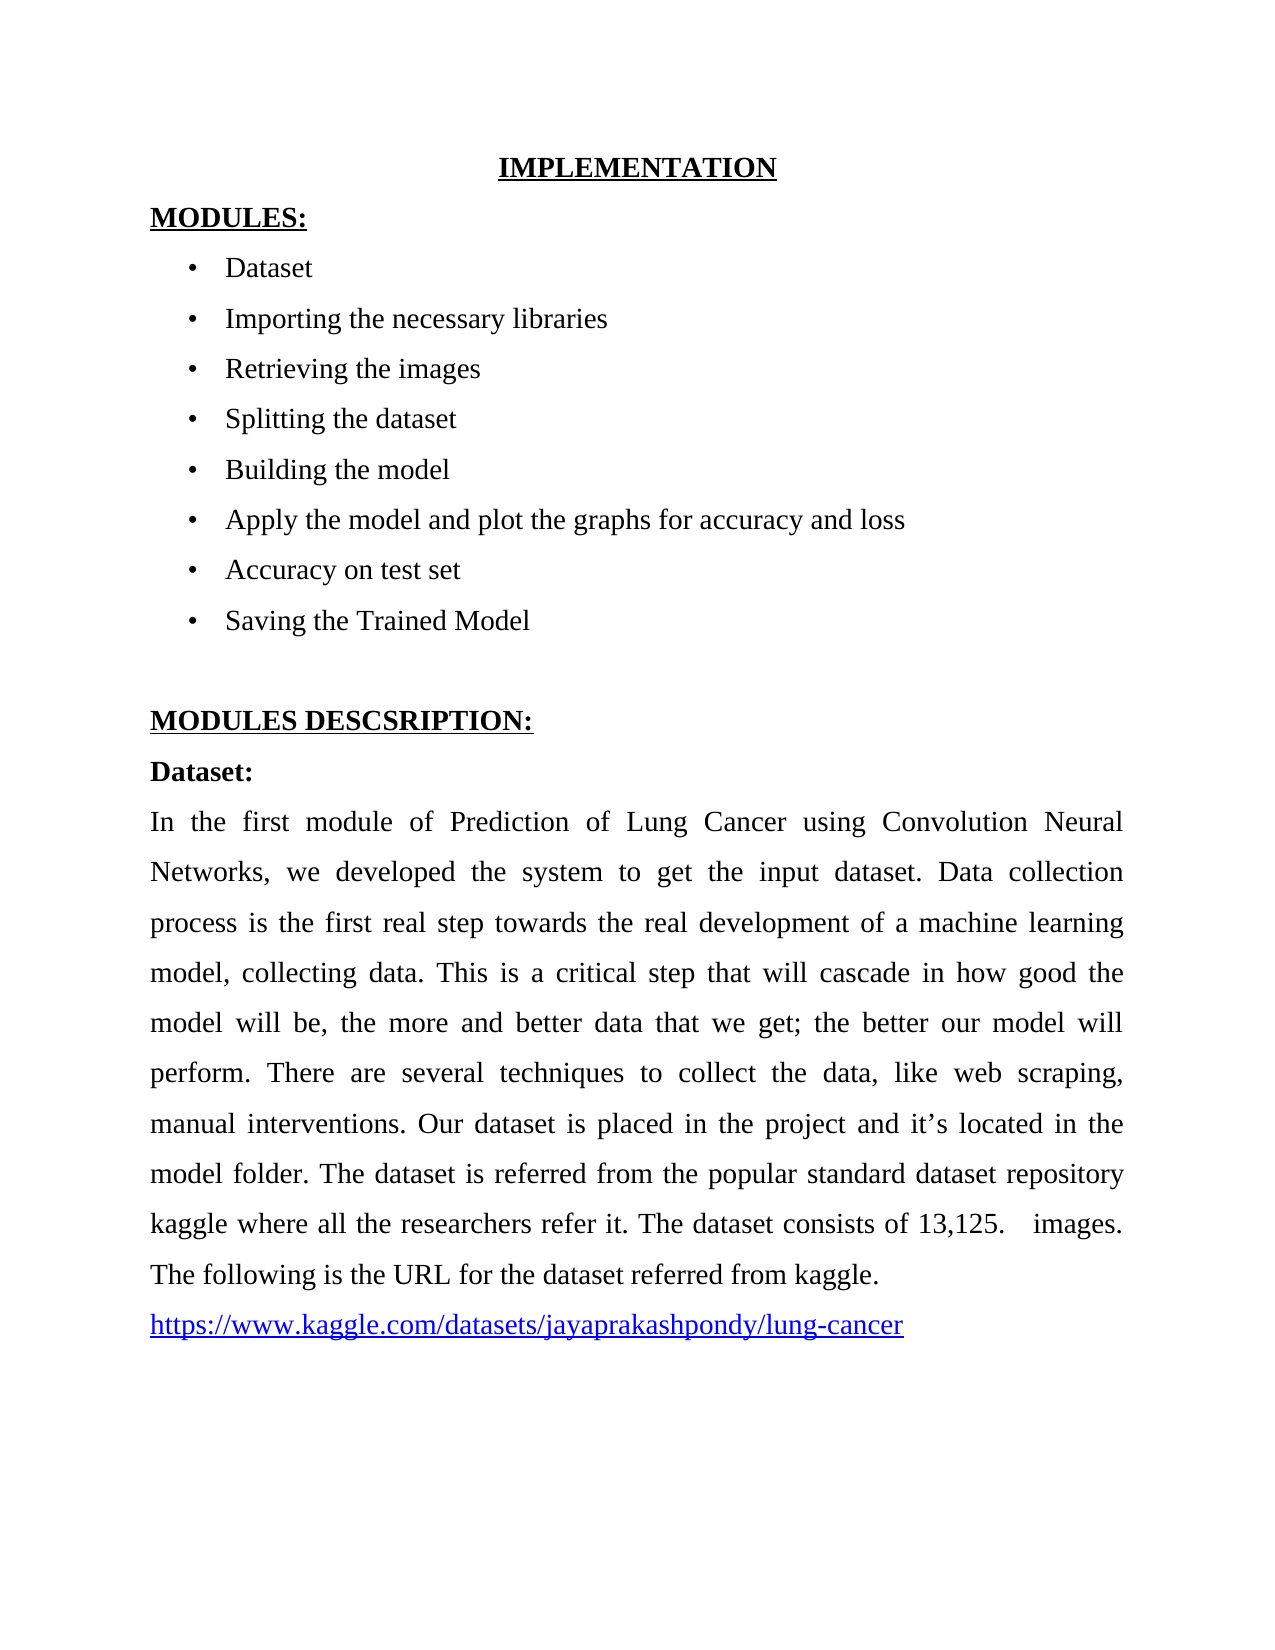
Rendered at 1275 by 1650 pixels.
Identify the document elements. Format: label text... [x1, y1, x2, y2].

text IMPLEMENTATION [150, 150, 1125, 183]
list Building the model [187, 452, 1125, 485]
list Apply the model and plot the graphs for accuracy and loss [187, 502, 1125, 536]
text Dataset: [150, 754, 1125, 787]
text MODULES: [150, 200, 1125, 234]
text MODULES DESCSRIPTION: [150, 703, 1125, 737]
list Dataset [187, 251, 1125, 284]
text In the first module of Prediction of Lung Cancer using Convolution Neural Networks, we developed the system to get the input dataset. Data collection process is the first real step towards the real development of a machine learning model, collecting data. This is a critical step that will cascade in how good the model will be, the more and better data that we get; the better our model will perform. There are several techniques to collect the data, like web scraping, manual interventions. Our dataset is placed in the project and it’s located in the model folder. The dataset is referred from the popular standard dataset repository kaggle where all the researchers refer it. The dataset consists of 13,125. images. The following is the URL for the dataset referred from kaggle. [150, 804, 1125, 1290]
list Importing the necessary libraries [187, 301, 1125, 334]
text https://www.kaggle.com/datasets/jayaprakashpondy/lung-cancer [150, 1307, 1125, 1341]
list Accuracy on test set [187, 552, 1125, 586]
list Saving the Trained Model [187, 603, 1125, 636]
list Splitting the dataset [187, 402, 1125, 435]
list Retrieving the images [187, 351, 1125, 385]
